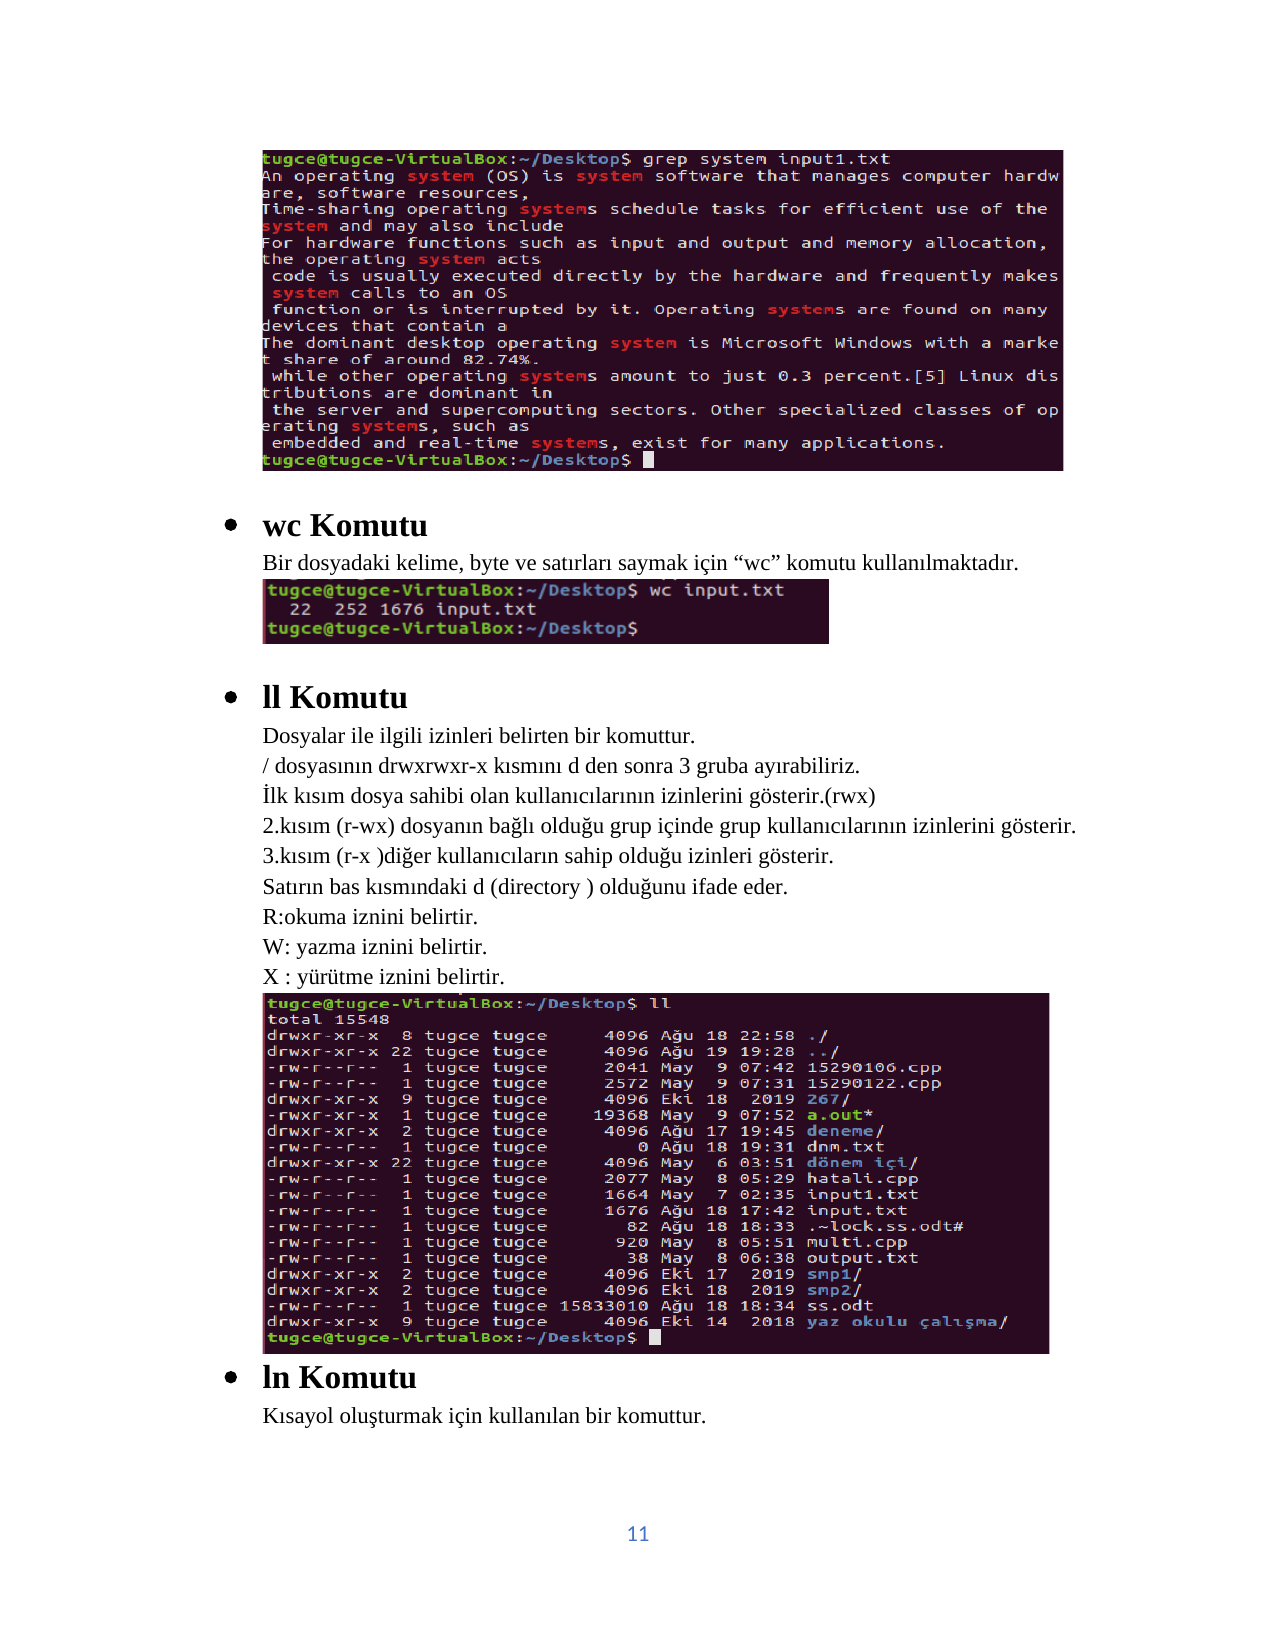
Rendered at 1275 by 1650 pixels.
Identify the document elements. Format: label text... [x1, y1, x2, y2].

list Bir dosyadaki kelime, byte ve satırları saymak için “wc” komutu kullanılmaktadır. [262, 549, 1125, 576]
list Dosyalar ile ilgili izinleri belirten bir komuttur. [262, 722, 1125, 748]
list / dosyasının drwxrwxr-x kısmını d den sonra 3 gruba ayırabiliriz. [262, 752, 1125, 778]
list Kısayol oluşturmak için kullanılan bir komuttur. [262, 1402, 1125, 1428]
picture [262, 579, 829, 644]
list wc Komutu [225, 505, 1125, 543]
list ll Komutu [225, 678, 1125, 716]
picture [262, 150, 1064, 471]
list ln Komutu [225, 1358, 1125, 1396]
list İlk kısım dosya sahibi olan kullanıcılarının izinlerini gösterir.(rwx) 2.kısım (r-wx) dosyanın bağlı olduğu grup içinde grup kullanıcılarının izinlerini gösterir. 3.kısım (r-x )diğer kullanıcıların sahip olduğu izinleri gösterir. Satırın bas kısmındaki d (directory ) olduğunu ifade eder. R:okuma iznini belirtir. W: yazma iznini belirtir. X : yürütme iznini belirtir. [262, 782, 1125, 990]
picture [262, 993, 1050, 1354]
